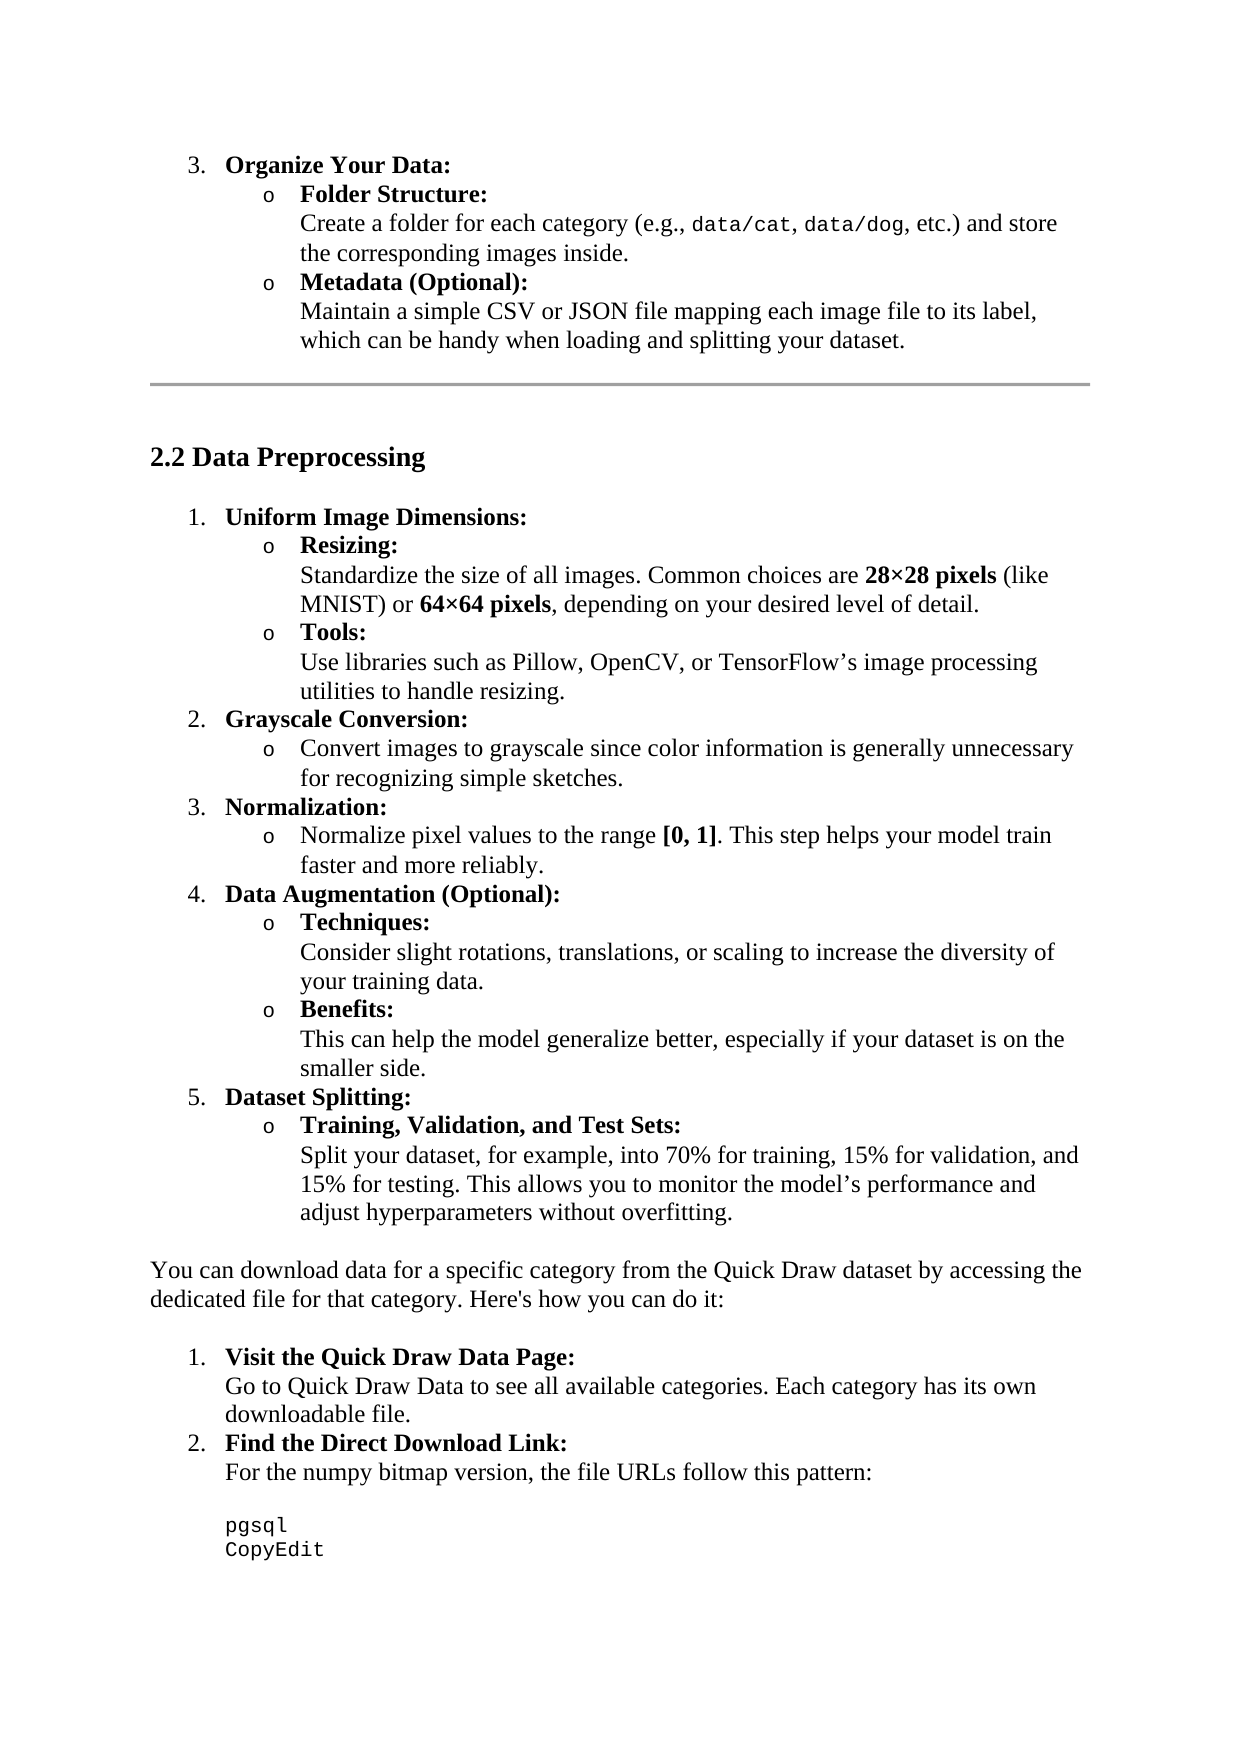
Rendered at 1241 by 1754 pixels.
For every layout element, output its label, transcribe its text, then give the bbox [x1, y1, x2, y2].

list Folder Structure: Create a folder for each category (e.g., data/cat, data/dog, etc.) and store the corresponding images inside. [262, 179, 1090, 267]
list Normalization: [187, 792, 1090, 820]
list Visit the Quick Draw Data Page: Go to Quick Draw Data to see all available categories. Each category has its own downloadable file. [187, 1342, 1090, 1428]
list Tools: Use libraries such as Pillow, OpenCV, or TensorFlow’s image processing utilities to handle resizing. [262, 617, 1090, 704]
text CopyEdit [225, 1539, 1090, 1562]
list Training, Validation, and Test Sets: Split your dataset, for example, into 70% for training, 15% for validation, and 15% for testing. This allows you to monitor the model’s performance and adjust hyperparameters without overfitting. [262, 1110, 1090, 1226]
list Grayscale Conversion: [187, 704, 1090, 733]
list Organize Your Data: [187, 150, 1090, 179]
text 2.2 Data Preprocessing [150, 440, 1090, 472]
text You can download data for a specific category from the Quick Draw dataset by accessing the dedicated file for that category. Here's how you can do it: [150, 1255, 1090, 1313]
list Metadata (Optional): Maintain a simple CSV or JSON file mapping each image file to its label, which can be handy when loading and splitting your dataset. [262, 267, 1090, 354]
list Convert images to grayscale since color information is generally unnecessary for recognizing simple sketches. [262, 733, 1090, 792]
list Normalize pixel values to the range [0, 1]. This step helps your model train faster and more reliably. [262, 820, 1090, 879]
list Techniques: Consider slight rotations, translations, or scaling to increase the diversity of your training data. [262, 907, 1090, 994]
list Data Augmentation (Optional): [187, 879, 1090, 907]
list Dataset Splitting: [187, 1082, 1090, 1110]
list Uniform Image Dimensions: [187, 502, 1090, 530]
list Benefits: This can help the model generalize better, especially if your dataset is on the smaller side. [262, 994, 1090, 1082]
text pgsql [225, 1515, 1090, 1539]
list Resizing: Standardize the size of all images. Common choices are 28×28 pixels (like MNIST) or 64×64 pixels, depending on your desired level of detail. [262, 530, 1090, 617]
list Find the Direct Download Link: For the numpy bitmap version, the file URLs follow this pattern: [187, 1428, 1090, 1486]
